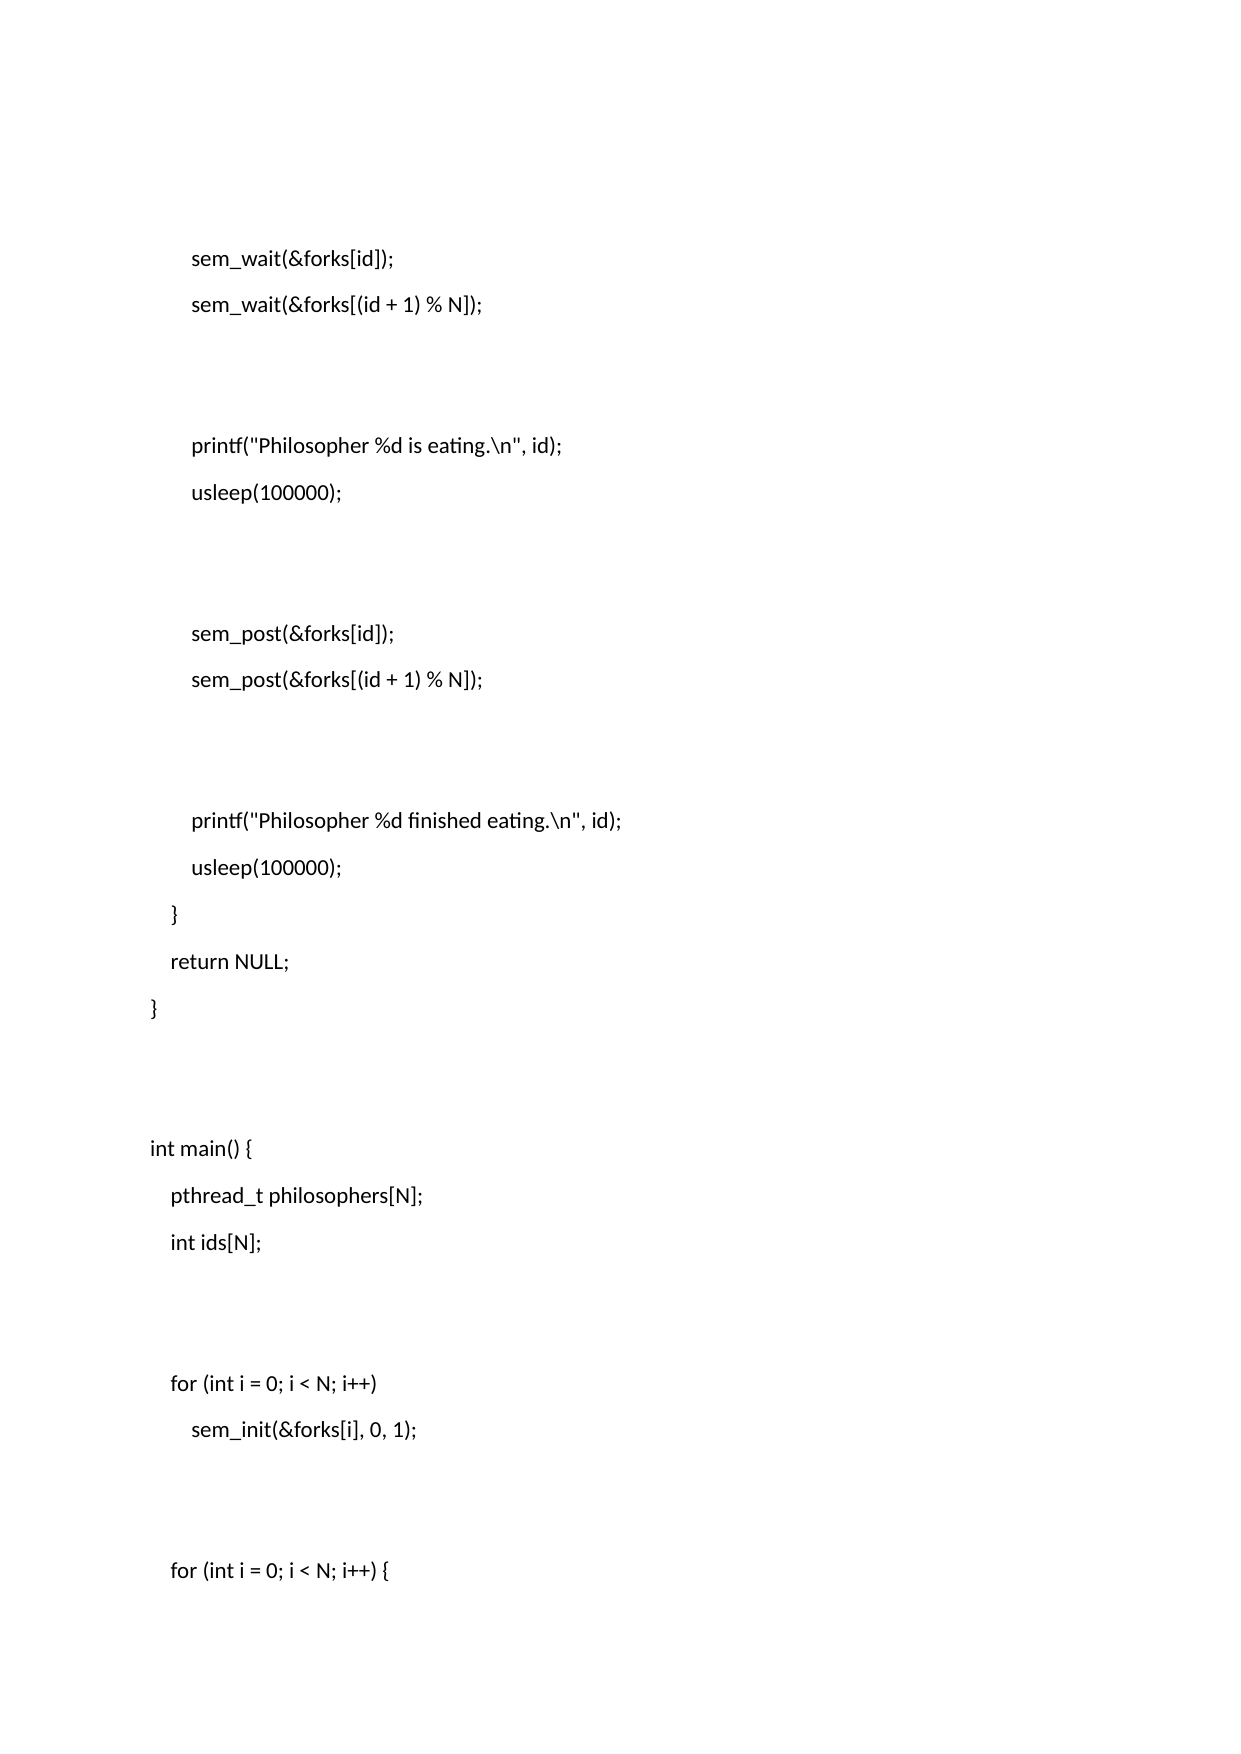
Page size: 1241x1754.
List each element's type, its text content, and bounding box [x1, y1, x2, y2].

text sem_init(&forks[i], 0, 1); [150, 1416, 1090, 1444]
text int main() { [150, 1134, 1090, 1162]
text } [150, 994, 1090, 1022]
text return NULL; [150, 947, 1090, 975]
text sem_post(&forks[id]); [150, 619, 1090, 647]
text } [150, 900, 1090, 928]
text usleep(100000); [150, 478, 1090, 506]
text sem_wait(&forks[id]); [150, 244, 1090, 272]
text usleep(100000); [150, 853, 1090, 881]
text pthread_t philosophers[N]; [150, 1181, 1090, 1209]
text for (int i = 0; i < N; i++) { [150, 1556, 1090, 1584]
text printf("Philosopher %d finished eating.\n", id); [150, 806, 1090, 834]
text sem_wait(&forks[(id + 1) % N]); [150, 291, 1090, 319]
text int ids[N]; [150, 1228, 1090, 1256]
text for (int i = 0; i < N; i++) [150, 1369, 1090, 1397]
text printf("Philosopher %d is eating.\n", id); [150, 431, 1090, 459]
text sem_post(&forks[(id + 1) % N]); [150, 666, 1090, 694]
